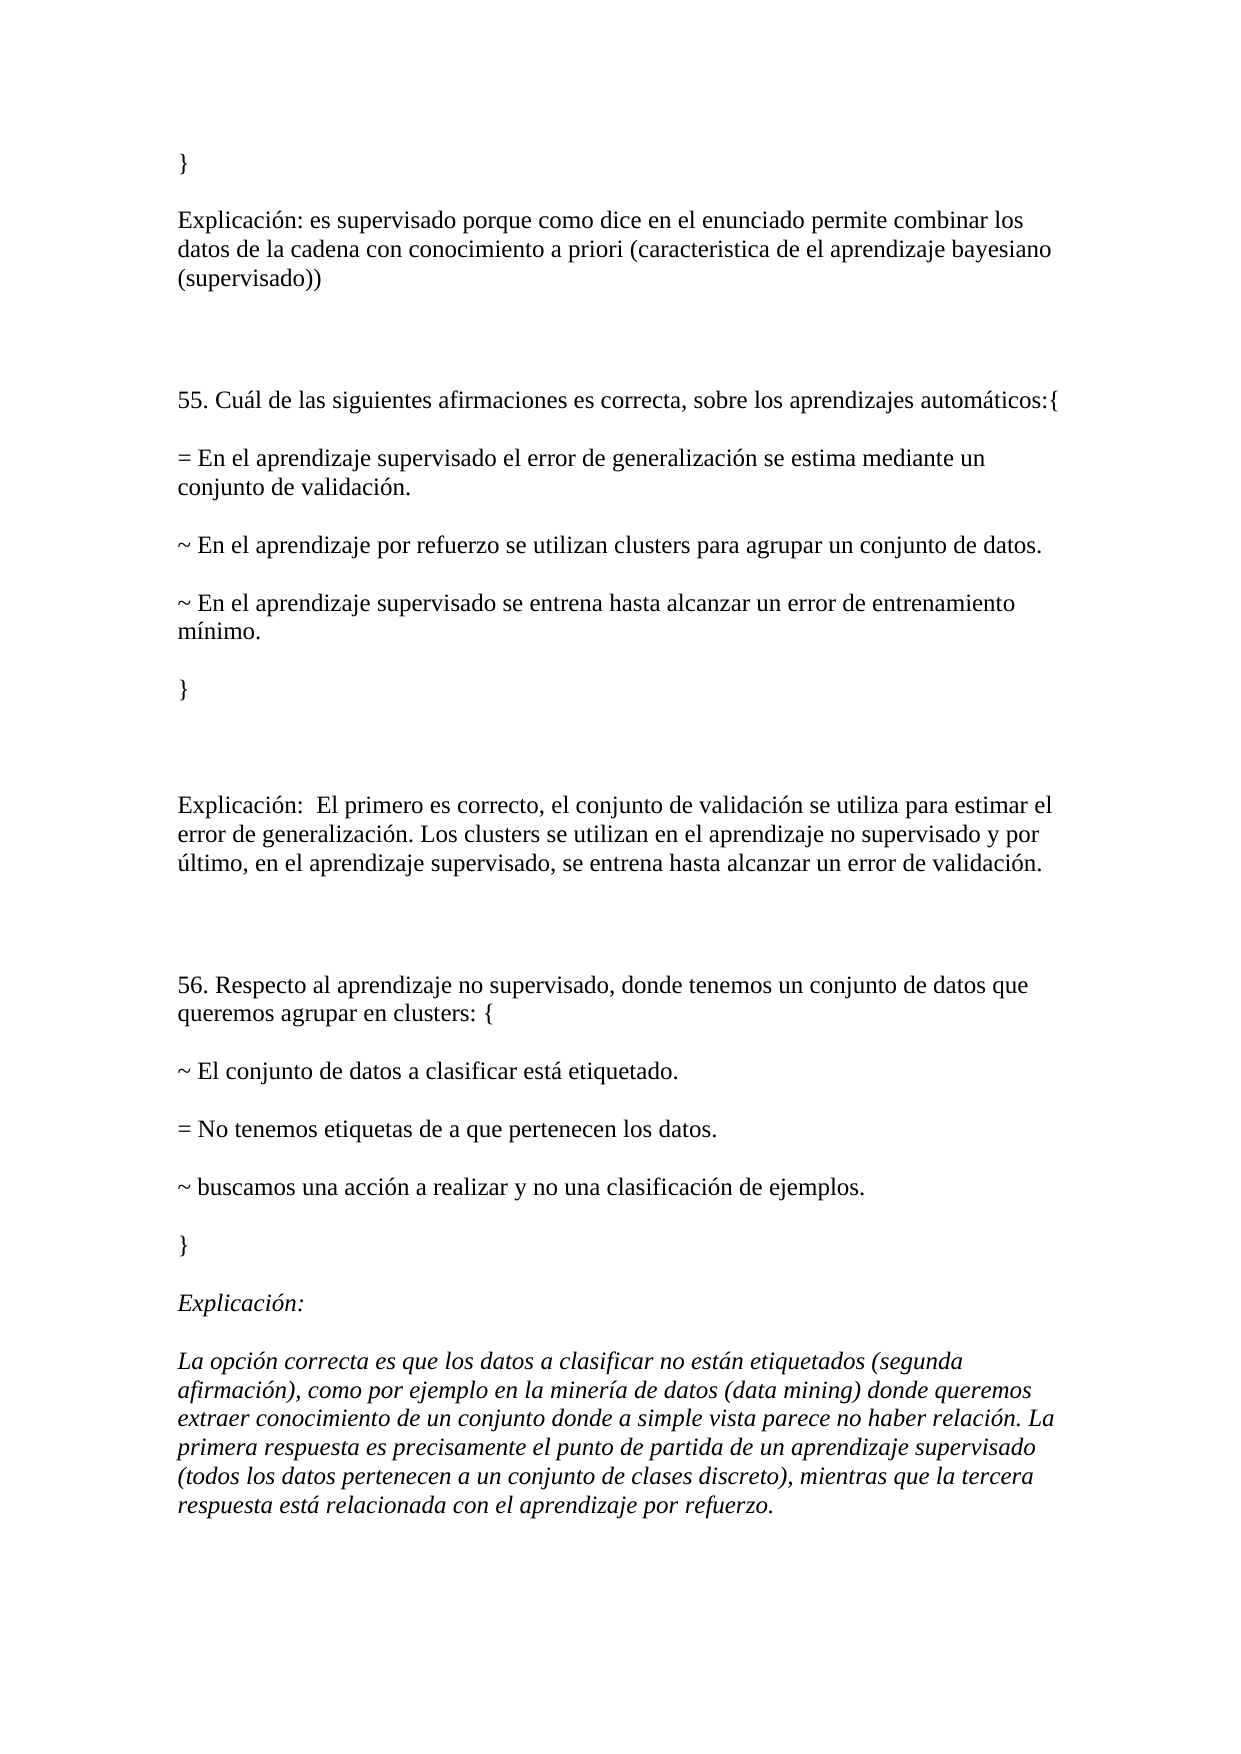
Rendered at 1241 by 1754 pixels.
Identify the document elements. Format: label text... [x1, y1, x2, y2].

text } [177, 1230, 1063, 1259]
text Explicación: El primero es correcto, el conjunto de validación se utiliza para estimar el error de generalización. Los clusters se utilizan en el aprendizaje no supervisado y por último, en el aprendizaje supervisado, se entrena hasta alcanzar un error de validación. [177, 790, 1063, 876]
text 56. Respecto al aprendizaje no supervisado, donde tenemos un conjunto de datos que queremos agrupar en clusters: { [177, 970, 1063, 1027]
text ~ buscamos una acción a realizar y no una clasificación de ejemplos. [177, 1172, 1063, 1201]
text = En el aprendizaje supervisado el error de generalización se estima mediante un conjunto de validación. [177, 443, 1063, 501]
text 55. Cuál de las siguientes afirmaciones es correcta, sobre los aprendizajes automáticos:{ [177, 385, 1063, 414]
text ~ En el aprendizaje por refuerzo se utilizan clusters para agrupar un conjunto de datos. [177, 530, 1063, 558]
text } [177, 148, 1063, 176]
text Explicación: es supervisado porque como dice en el enunciado permite combinar los datos de la cadena con conocimiento a priori (caracteristica de el aprendizaje bayesiano (supervisado)) [177, 206, 1063, 292]
text = No tenemos etiquetas de a que pertenecen los datos. [177, 1114, 1063, 1143]
text } [177, 674, 1063, 703]
text La opción correcta es que los datos a clasificar no están etiquetados (segunda afirmación), como por ejemplo en la minería de datos (data mining) donde queremos extraer conocimiento de un conjunto donde a simple vista parece no haber relación. La primera respuesta es precisamente el punto de partida de un aprendizaje supervisado (todos los datos pertenecen a un conjunto de clases discreto), mientras que la tercera respuesta está relacionada con el aprendizaje por refuerzo. [177, 1346, 1063, 1518]
text ~ El conjunto de datos a clasificar está etiquetado. [177, 1056, 1063, 1085]
text Explicación: [177, 1288, 1063, 1317]
text ~ En el aprendizaje supervisado se entrena hasta alcanzar un error de entrenamiento mínimo. [177, 588, 1063, 645]
